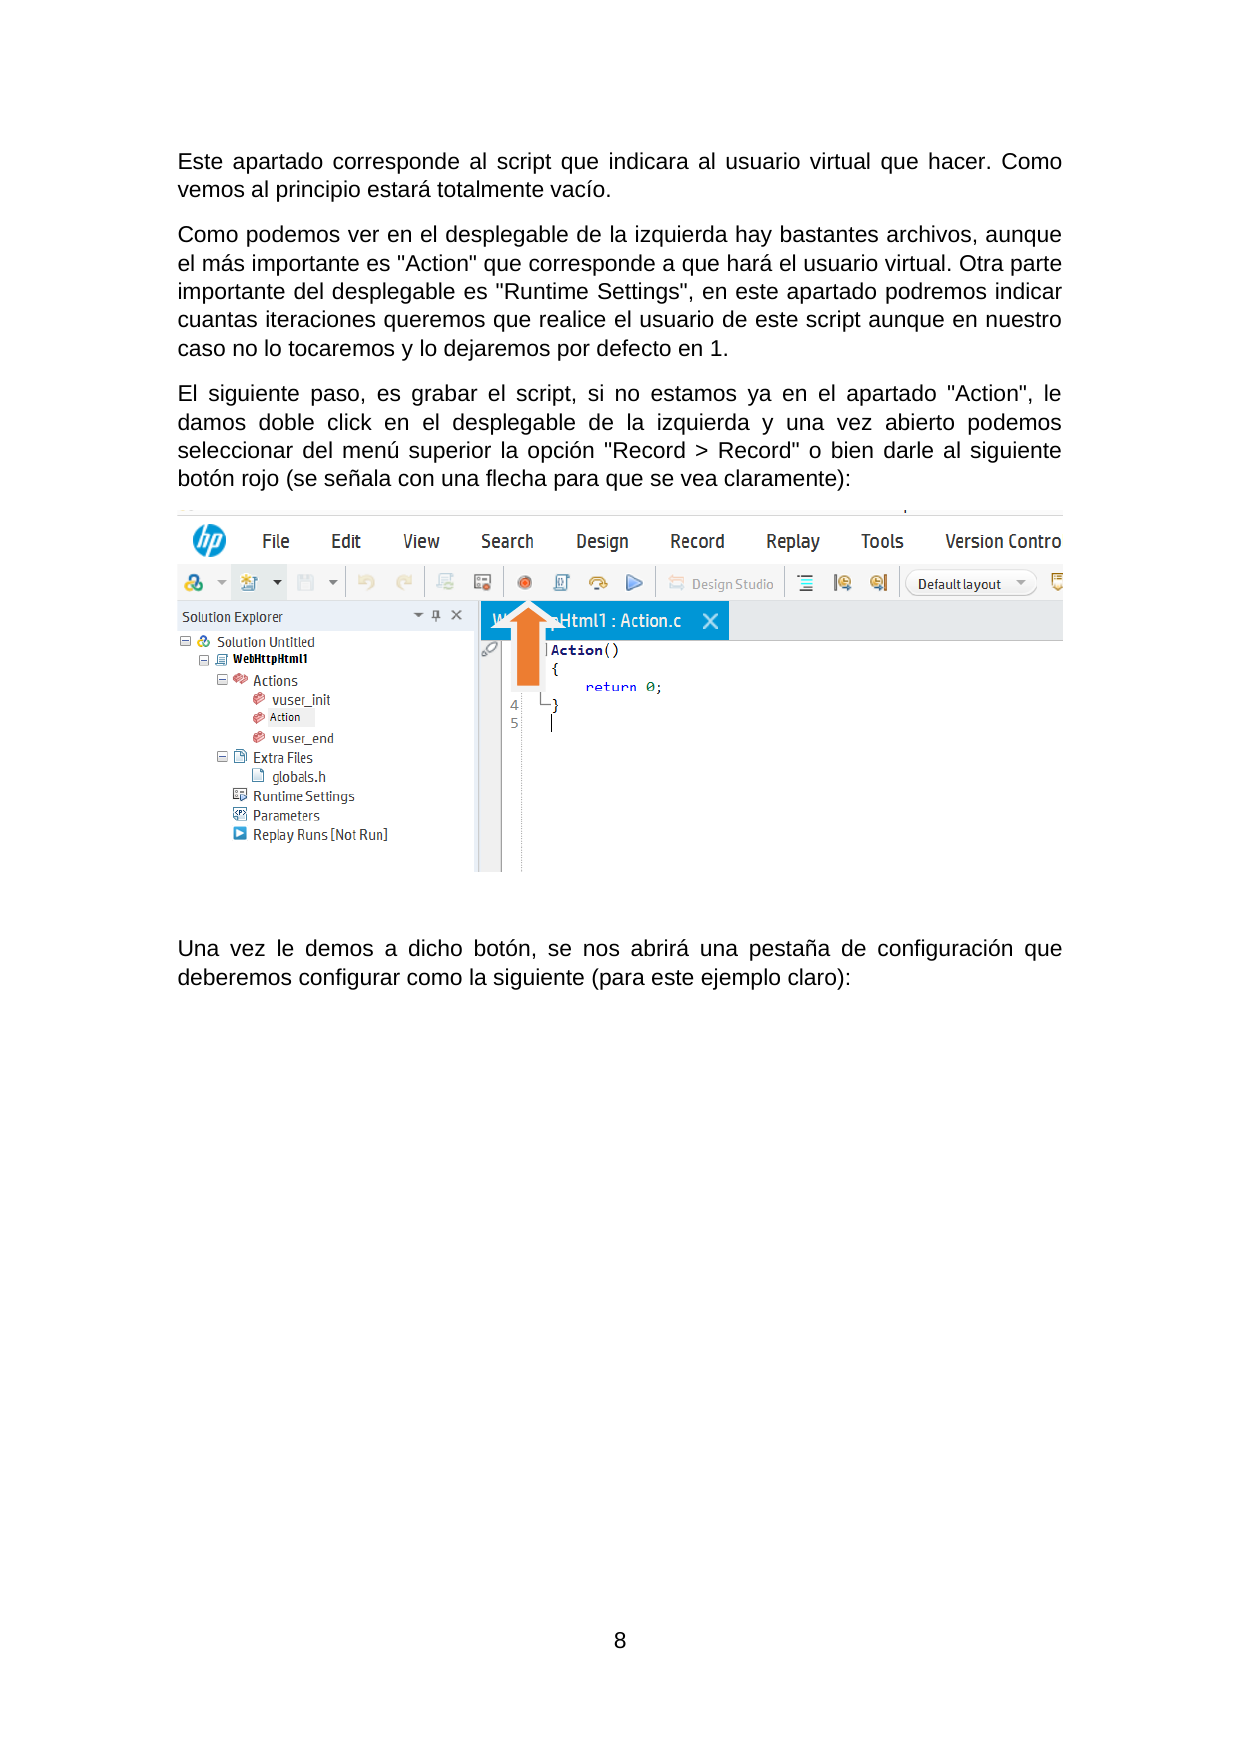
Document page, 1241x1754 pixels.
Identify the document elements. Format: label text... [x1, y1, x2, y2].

text El siguiente paso, es grabar el script, si no estamos ya en el apartado "Action", le damos doble click en el desplegable de la izquierda y una vez abierto podemos seleccionar del menú superior la opción "Record > Record" o bien darle al siguiente botón rojo (se señala con una flecha para que se vea claramente): [177, 380, 1063, 492]
text Una vez le demos a dicho botón, se nos abrirá una pestaña de configuración que deberemos configurar como la siguiente (para este ejemplo claro): [177, 935, 1063, 990]
text Este apartado corresponde al script que indicara al usuario virtual que hacer. Como vemos al principio estará totalmente vacío. [177, 148, 1063, 202]
text Como podemos ver en el desplegable de la izquierda hay bastantes archivos, aunque el más importante es "Action" que corresponde a que hará el usuario virtual. Otra parte importante del desplegable es "Runtime Settings", en este apartado podremos indicar cuantas iteraciones queremos que realice el usuario de este script aunque en nuestro caso no lo tocaremos y lo dejaremos por defecto en 1. [177, 221, 1063, 361]
picture [177, 510, 1063, 872]
